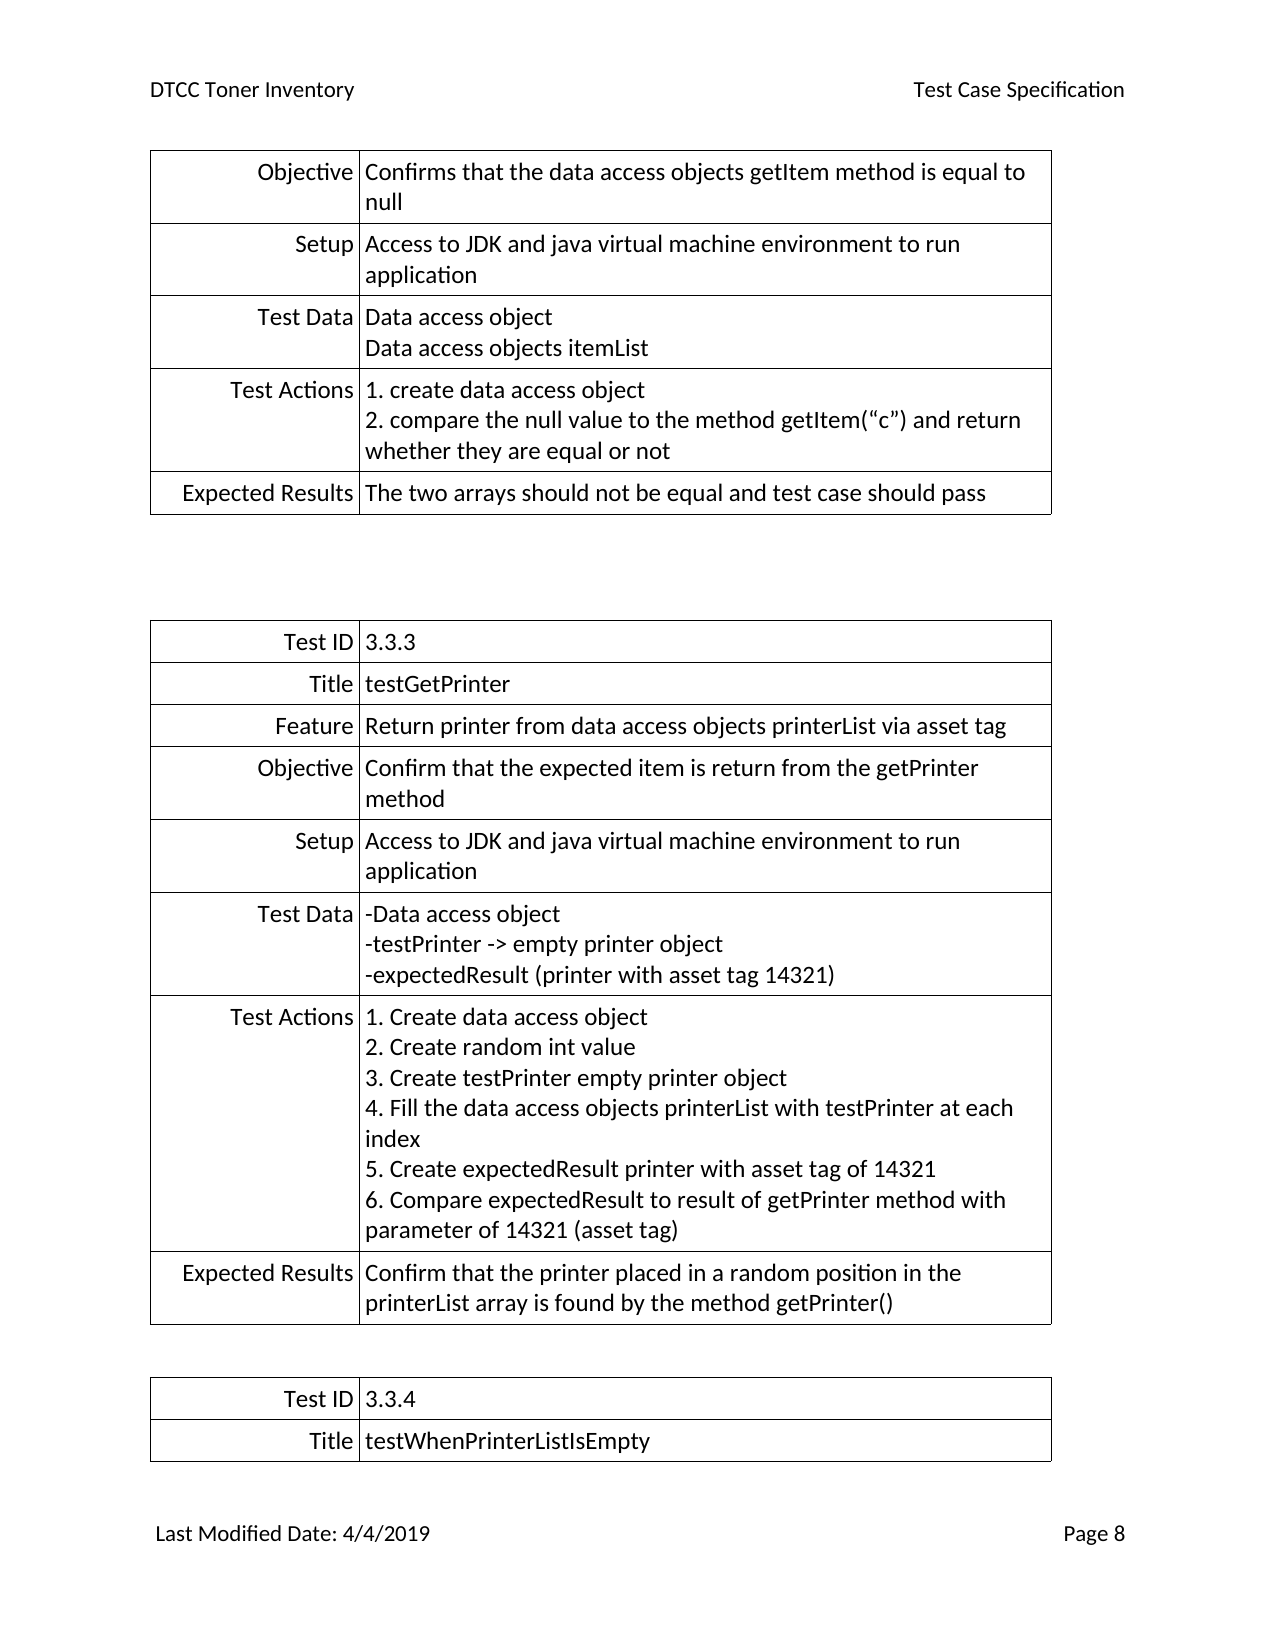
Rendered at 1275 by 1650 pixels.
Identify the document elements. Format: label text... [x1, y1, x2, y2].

table_header 3.3.4 [360, 1378, 1051, 1419]
table_cell Objective [151, 151, 359, 223]
table_header Test ID [151, 1378, 359, 1419]
table_cell Title [151, 663, 359, 704]
table_cell Access to JDK and java virtual machine environment to run application [360, 224, 1051, 295]
table_cell Confirm that the expected item is return from the getPrinter method [360, 747, 1051, 819]
table_cell Expected Results [151, 1252, 359, 1323]
table_cell Test Data [151, 296, 359, 368]
table_cell Data access object Data access objects itemList [360, 296, 1051, 368]
table_cell Test Actions [151, 369, 359, 471]
table_cell Confirms that the data access objects getItem method is equal to null [360, 151, 1051, 223]
table_cell Expected Results [151, 472, 359, 513]
table_header Test ID [151, 621, 359, 662]
table_cell testWhenPrinterListIsEmpty [360, 1420, 1051, 1461]
table_cell Objective [151, 747, 359, 819]
table_cell Title [151, 1420, 359, 1461]
table_cell -Data access object -testPrinter -> empty printer object -expectedResult (printer with asset tag 14321) [360, 893, 1051, 995]
table_cell Setup [151, 224, 359, 295]
table_cell Test Data [151, 893, 359, 995]
table_cell testGetPrinter [360, 663, 1051, 704]
table_cell 1. create data access object 2. compare the null value to the method getItem(“c”) and return whether they are equal or not [360, 369, 1051, 471]
table_cell Setup [151, 820, 359, 892]
table_cell The two arrays should not be equal and test case should pass [360, 472, 1051, 513]
table_cell 1. Create data access object 2. Create random int value 3. Create testPrinter empty printer object 4. Fill the data access objects printerList with testPrinter at each index 5. Create expectedResult printer with asset tag of 14321 6. Compare expectedResult to result of getPrinter method with parameter of 14321 (asset tag) [360, 996, 1051, 1251]
table_cell Return printer from data access objects printerList via asset tag [360, 705, 1051, 746]
table_cell Confirm that the printer placed in a random position in the printerList array is found by the method getPrinter() [360, 1252, 1051, 1323]
table_cell Test Actions [151, 996, 359, 1251]
table_cell Access to JDK and java virtual machine environment to run application [360, 820, 1051, 892]
table_header 3.3.3 [360, 621, 1051, 662]
table_cell Feature [151, 705, 359, 746]
